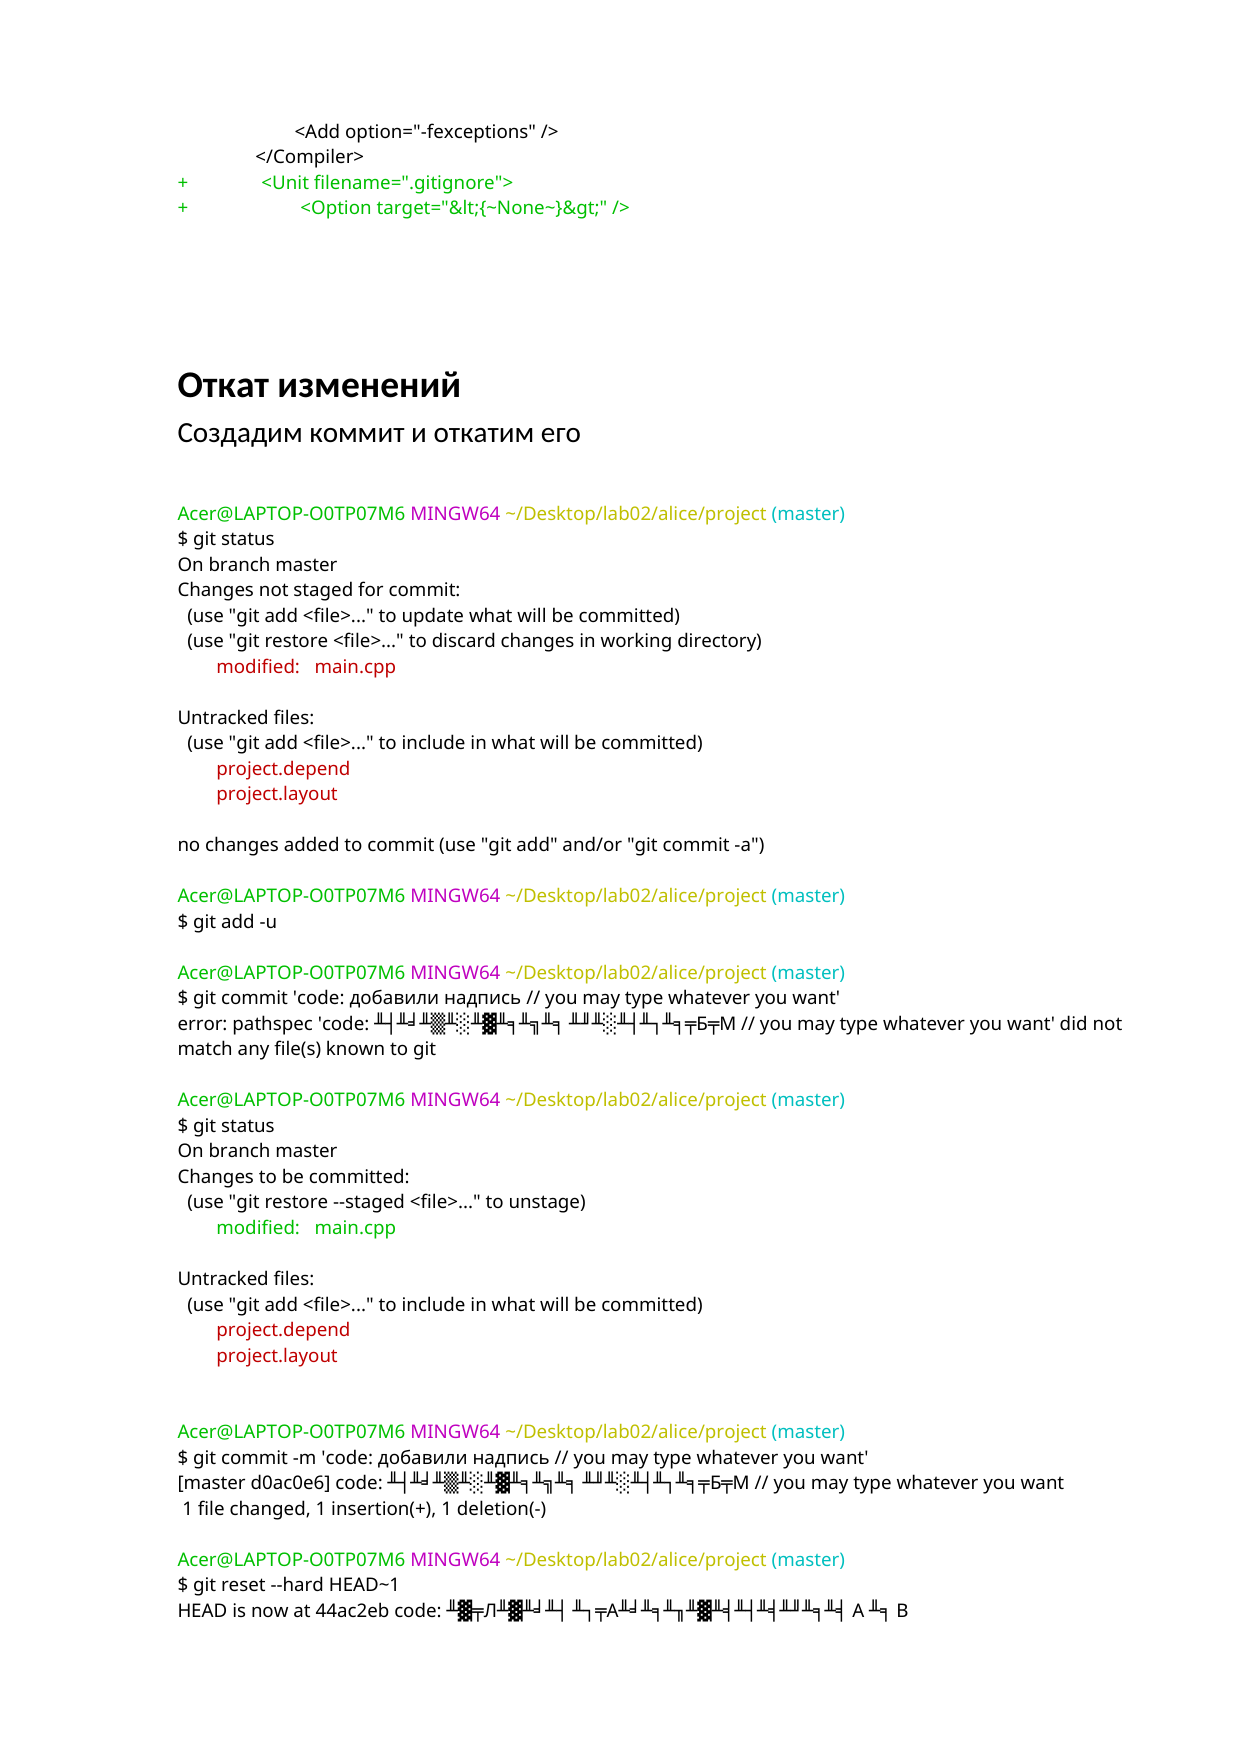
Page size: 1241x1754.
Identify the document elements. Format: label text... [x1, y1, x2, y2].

text Changes not staged for commit: [177, 576, 1152, 602]
text $ git reset --hard HEAD~1 [177, 1572, 1152, 1597]
text no changes added to commit (use "git add" and/or "git commit -a") [177, 832, 1152, 857]
text + <Unit filename=".gitignore"> [177, 169, 1152, 195]
text Acer@LAPTOP-O0TP07M6 MINGW64 ~/Desktop/lab02/alice/project (master) [177, 500, 1152, 525]
text project.depend [177, 755, 1152, 781]
text Acer@LAPTOP-O0TP07M6 MINGW64 ~/Desktop/lab02/alice/project (master) [177, 959, 1152, 985]
text error: pathspec 'code: ╨┤╨╛╨▒╨░╨▓╨╕╨╗╨╕ ╨╜╨░╨┤╨┐╨╕╤Б╤М // you may type whatever you want' did not match any file(s) known to git [177, 1010, 1152, 1061]
text + <Option target="&lt;{~None~}&gt;" /> [177, 195, 1152, 220]
text HEAD is now at 44ac2eb code: ╨▓╤Л╨▓╨╛╨┤ ╨┐╤А╨╛╨╕╨╖╨▓╨╡╨┤╨╡╨╜╨╕╨╡ A ╨╕ B [177, 1597, 1152, 1623]
text On branch master [177, 551, 1152, 576]
text Acer@LAPTOP-O0TP07M6 MINGW64 ~/Desktop/lab02/alice/project (master) [177, 1087, 1152, 1112]
text $ git status [177, 525, 1152, 551]
text <Add option="-fexceptions" /> [177, 118, 1152, 144]
text project.layout [177, 781, 1152, 806]
text project.depend [177, 1316, 1152, 1342]
text Changes to be committed: [177, 1163, 1152, 1189]
text $ git status [177, 1112, 1152, 1138]
text (use "git add <file>..." to include in what will be committed) [177, 1291, 1152, 1316]
text On branch master [177, 1138, 1152, 1163]
text Acer@LAPTOP-O0TP07M6 MINGW64 ~/Desktop/lab02/alice/project (master) [177, 1546, 1152, 1572]
subtitle Откат изменений [177, 361, 1152, 407]
text modified: main.cpp [177, 653, 1152, 678]
text project.layout [177, 1342, 1152, 1367]
text [master d0ac0e6] code: ╨┤╨╛╨▒╨░╨▓╨╕╨╗╨╕ ╨╜╨░╨┤╨┐╨╕╤Б╤М // you may type whatever you want [177, 1469, 1152, 1495]
text (use "git add <file>..." to include in what will be committed) [177, 729, 1152, 755]
text Acer@LAPTOP-O0TP07M6 MINGW64 ~/Desktop/lab02/alice/project (master) [177, 1418, 1152, 1444]
text (use "git restore <file>..." to discard changes in working directory) [177, 627, 1152, 653]
text Untracked files: [177, 704, 1152, 729]
text 1 file changed, 1 insertion(+), 1 deletion(-) [177, 1495, 1152, 1521]
text Acer@LAPTOP-O0TP07M6 MINGW64 ~/Desktop/lab02/alice/project (master) [177, 883, 1152, 908]
text $ git commit -m 'code: добавили надпись // you may type whatever you want' [177, 1444, 1152, 1469]
text (use "git restore --staged <file>..." to unstage) [177, 1189, 1152, 1214]
text $ git add -u [177, 908, 1152, 934]
text (use "git add <file>..." to update what will be committed) [177, 602, 1152, 627]
text $ git commit 'code: добавили надпись // you may type whatever you want' [177, 985, 1152, 1010]
text modified: main.cpp [177, 1214, 1152, 1240]
subtitle Создадим коммит и откатим его [177, 414, 1152, 450]
text </Compiler> [177, 144, 1152, 169]
text Untracked files: [177, 1265, 1152, 1291]
